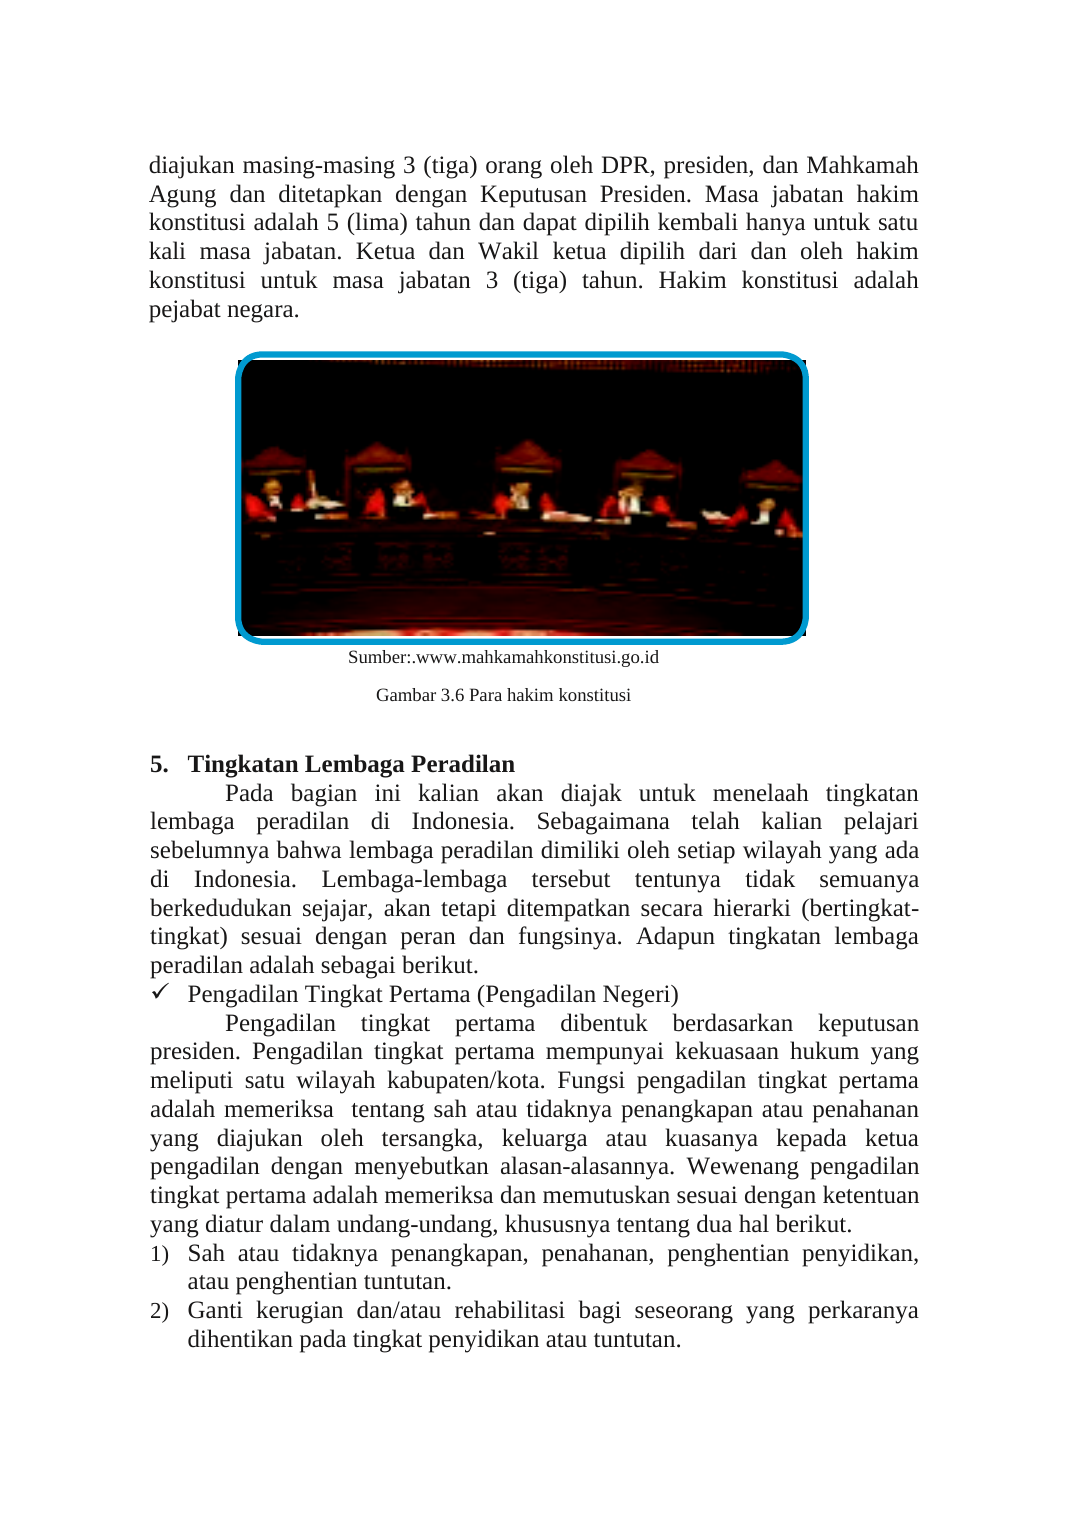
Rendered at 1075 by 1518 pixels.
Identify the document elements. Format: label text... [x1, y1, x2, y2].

list Sah atau tidaknya penangkapan, penahanan, penghentian penyidikan, atau penghentian tuntutan. [150, 1238, 920, 1295]
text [148, 150, 920, 322]
subtitle Tingkatan Lembaga Peradilan [150, 749, 925, 778]
list Ganti kerugian dan/atau rehabilitasi bagi seseorang yang perkaranya dihentikan pada tingkat penyidikan atau tuntutan. [150, 1295, 920, 1353]
text Pada bagian ini kalian akan diajak untuk menelaah tingkatan lembaga peradilan di Indonesia. Sebagaimana telah kalian pelajari sebelumnya bahwa lembaga peradilan dimiliki oleh setiap wilayah yang ada di Indonesia. Lembaga-lembaga tersebut tentunya tidak semuanya berkedudukan sejajar, akan tetapi ditempatkan secara hierarki (bertingkat-tingkat) sesuai dengan peran dan fungsinya. Adapun tingkatan lembaga peradilan adalah sebagai berikut. [150, 778, 920, 979]
picture [242, 360, 802, 636]
subtitle Pengadilan Tingkat Pertama (Pengadilan Negeri) [150, 979, 925, 1008]
text Pengadilan tingkat pertama dibentuk berdasarkan keputusan presiden. Pengadilan tingkat pertama mempunyai kekuasaan hukum yang meliputi satu wilayah kabupaten/kota. Fungsi pengadilan tingkat pertama adalah memeriksa tentang sah atau tidaknya penangkapan atau penahanan yang diajukan oleh tersangka, keluarga atau kuasanya kepada ketua pengadilan dengan menyebutkan alasan-alasannya. Wewenang pengadilan tingkat pertama adalah memeriksa dan memutuskan sesuai dengan ketentuan yang diatur dalam undang-undang, khususnya tentang dua hal berikut. [150, 1008, 920, 1238]
